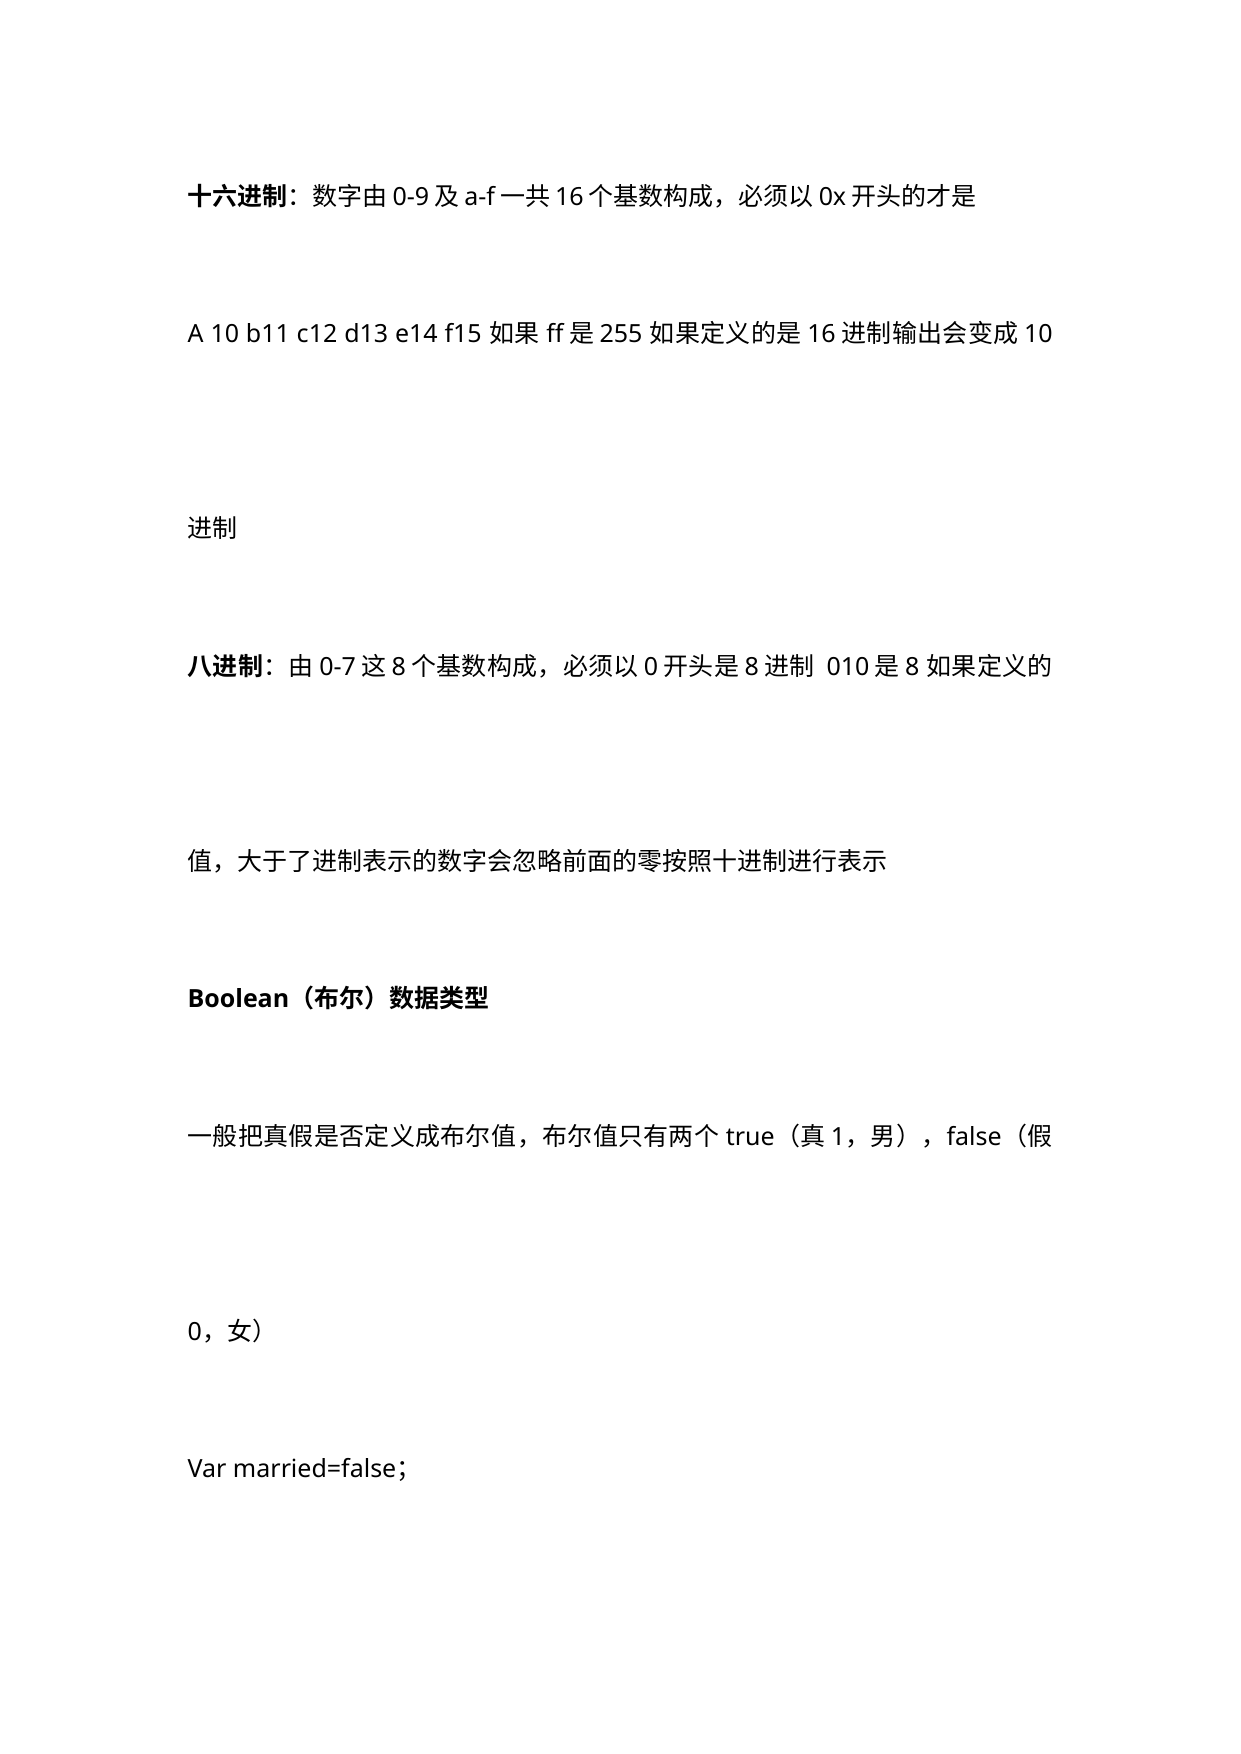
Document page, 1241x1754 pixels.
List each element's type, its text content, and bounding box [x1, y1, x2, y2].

text 八进制：由0-7这8个基数构成，必须以0开头是8进制 010是8 如果定义的值，大于了进制表示的数字会忽略前面的零按照十进制进行表示 [187, 632, 1053, 892]
text Var married=false； [187, 1434, 1053, 1499]
text 十六进制：数字由0-9及a-f一共16个基数构成，必须以0x开头的才是 [187, 162, 1053, 227]
text A 10 b11 c12 d13 e14 f15 如果 ff是255 如果定义的是16进制输出会变成10进制 [187, 299, 1053, 559]
text 一般把真假是否定义成布尔值，布尔值只有两个 true（真1，男），false（假 0，女） [187, 1102, 1053, 1362]
text Boolean（布尔）数据类型 [187, 964, 1053, 1029]
